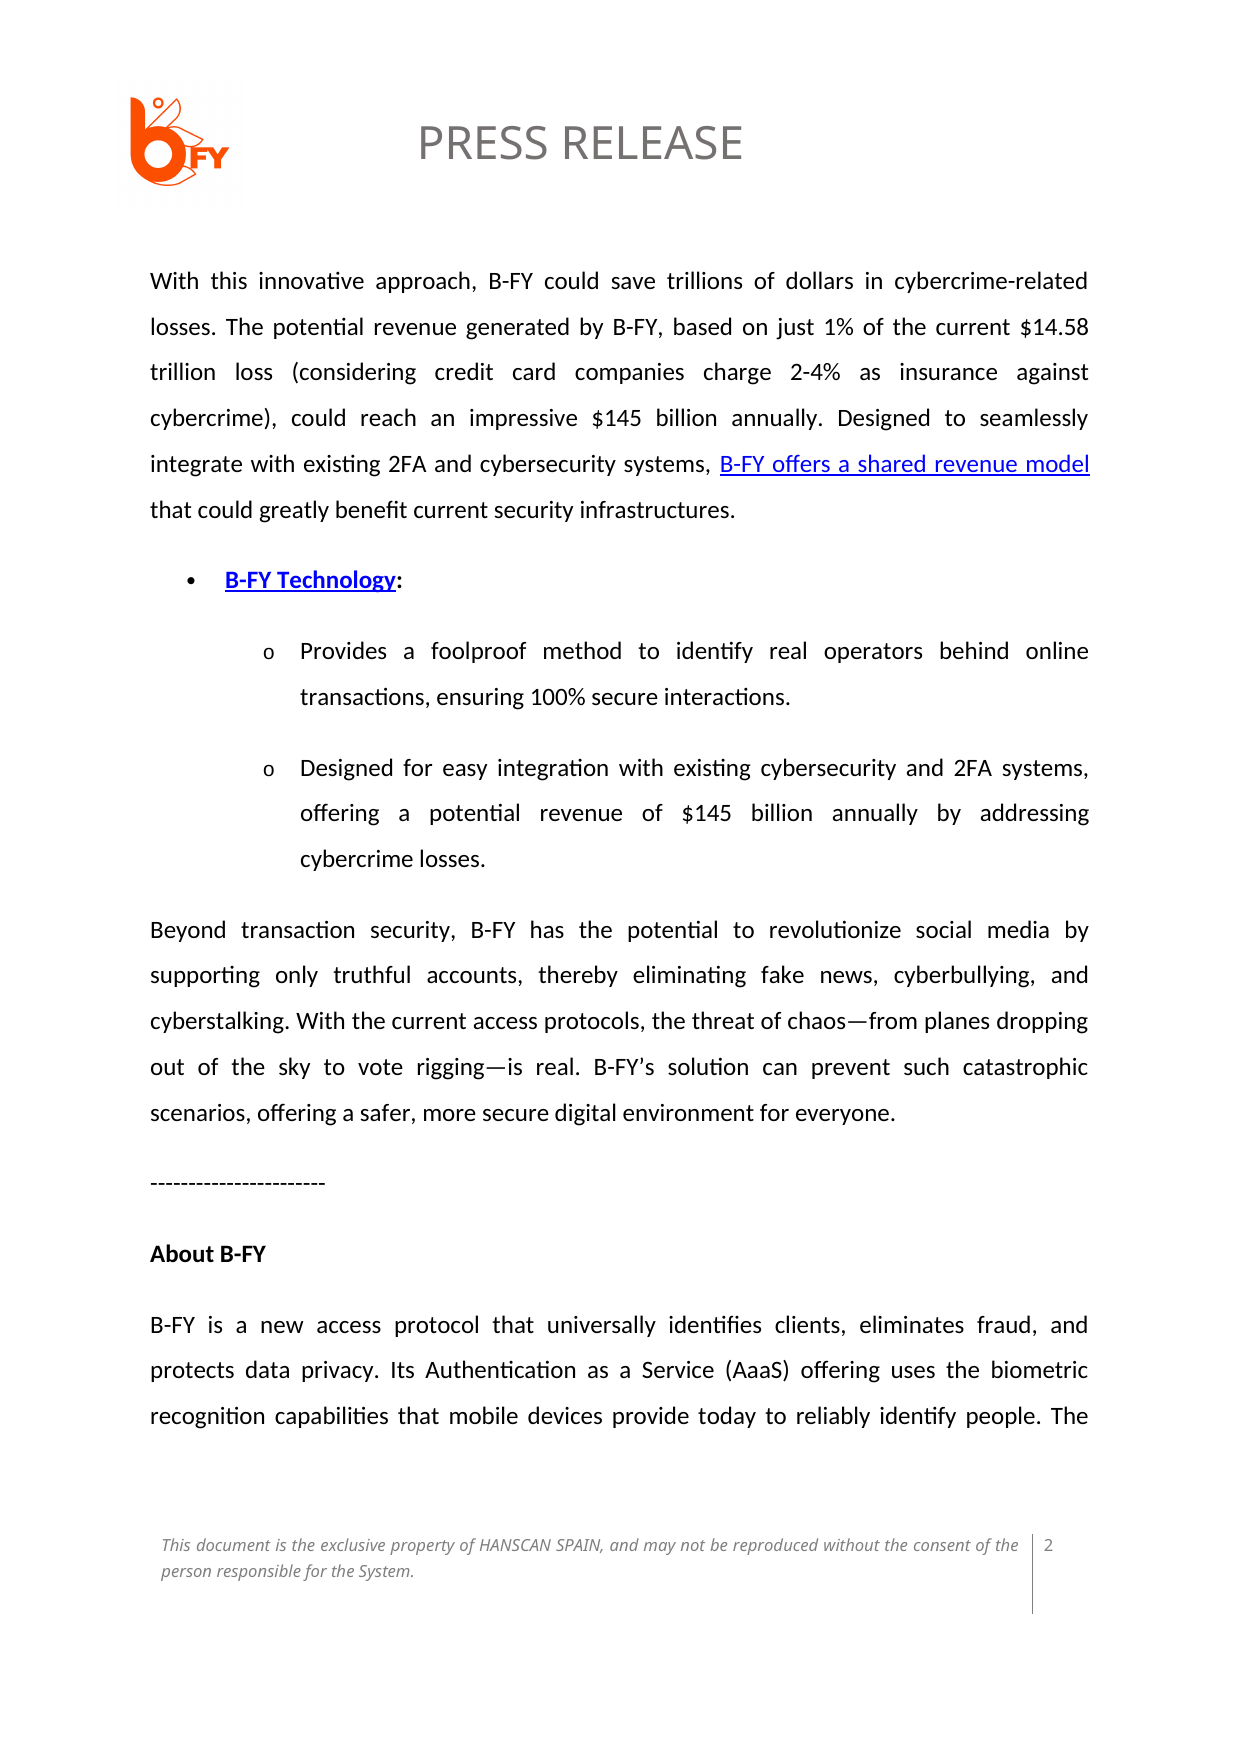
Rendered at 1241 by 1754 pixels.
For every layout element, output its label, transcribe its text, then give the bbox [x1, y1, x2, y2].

list B-FY Technology: [187, 564, 1090, 595]
list Provides a foolproof method to identify real operators behind online transactions, ensuring 100% secure interactions. [262, 635, 1090, 711]
picture [113, 75, 247, 209]
text With this innovative approach, B-FY could save trillions of dollars in cybercrime-related losses. The potential revenue generated by B-FY, based on just 1% of the current $14.58 trillion loss (considering credit card companies charge 2-4% as insurance against cybercrime), could reach an impressive $145 billion annually. Designed to seamlessly integrate with existing 2FA and cybersecurity systems, B-FY offers a shared revenue model that could greatly benefit current security infrastructures. [150, 265, 1090, 524]
text Beyond transaction security, B-FY has the potential to revolutionize social media by supporting only truthful accounts, thereby eliminating fake news, cyberbullying, and cyberstalking. With the current access protocols, the threat of chaos—from planes dropping out of the sky to vote rigging—is real. B-FY’s solution can prevent such catastrophic scenarios, offering a safer, more secure digital environment for everyone. [150, 914, 1090, 1127]
list Designed for easy integration with existing cybersecurity and 2FA systems, offering a potential revenue of $145 billion annually by addressing cybercrime losses. [262, 752, 1090, 874]
text ----------------------- [150, 1167, 1090, 1198]
text About B-FY [150, 1238, 1090, 1269]
